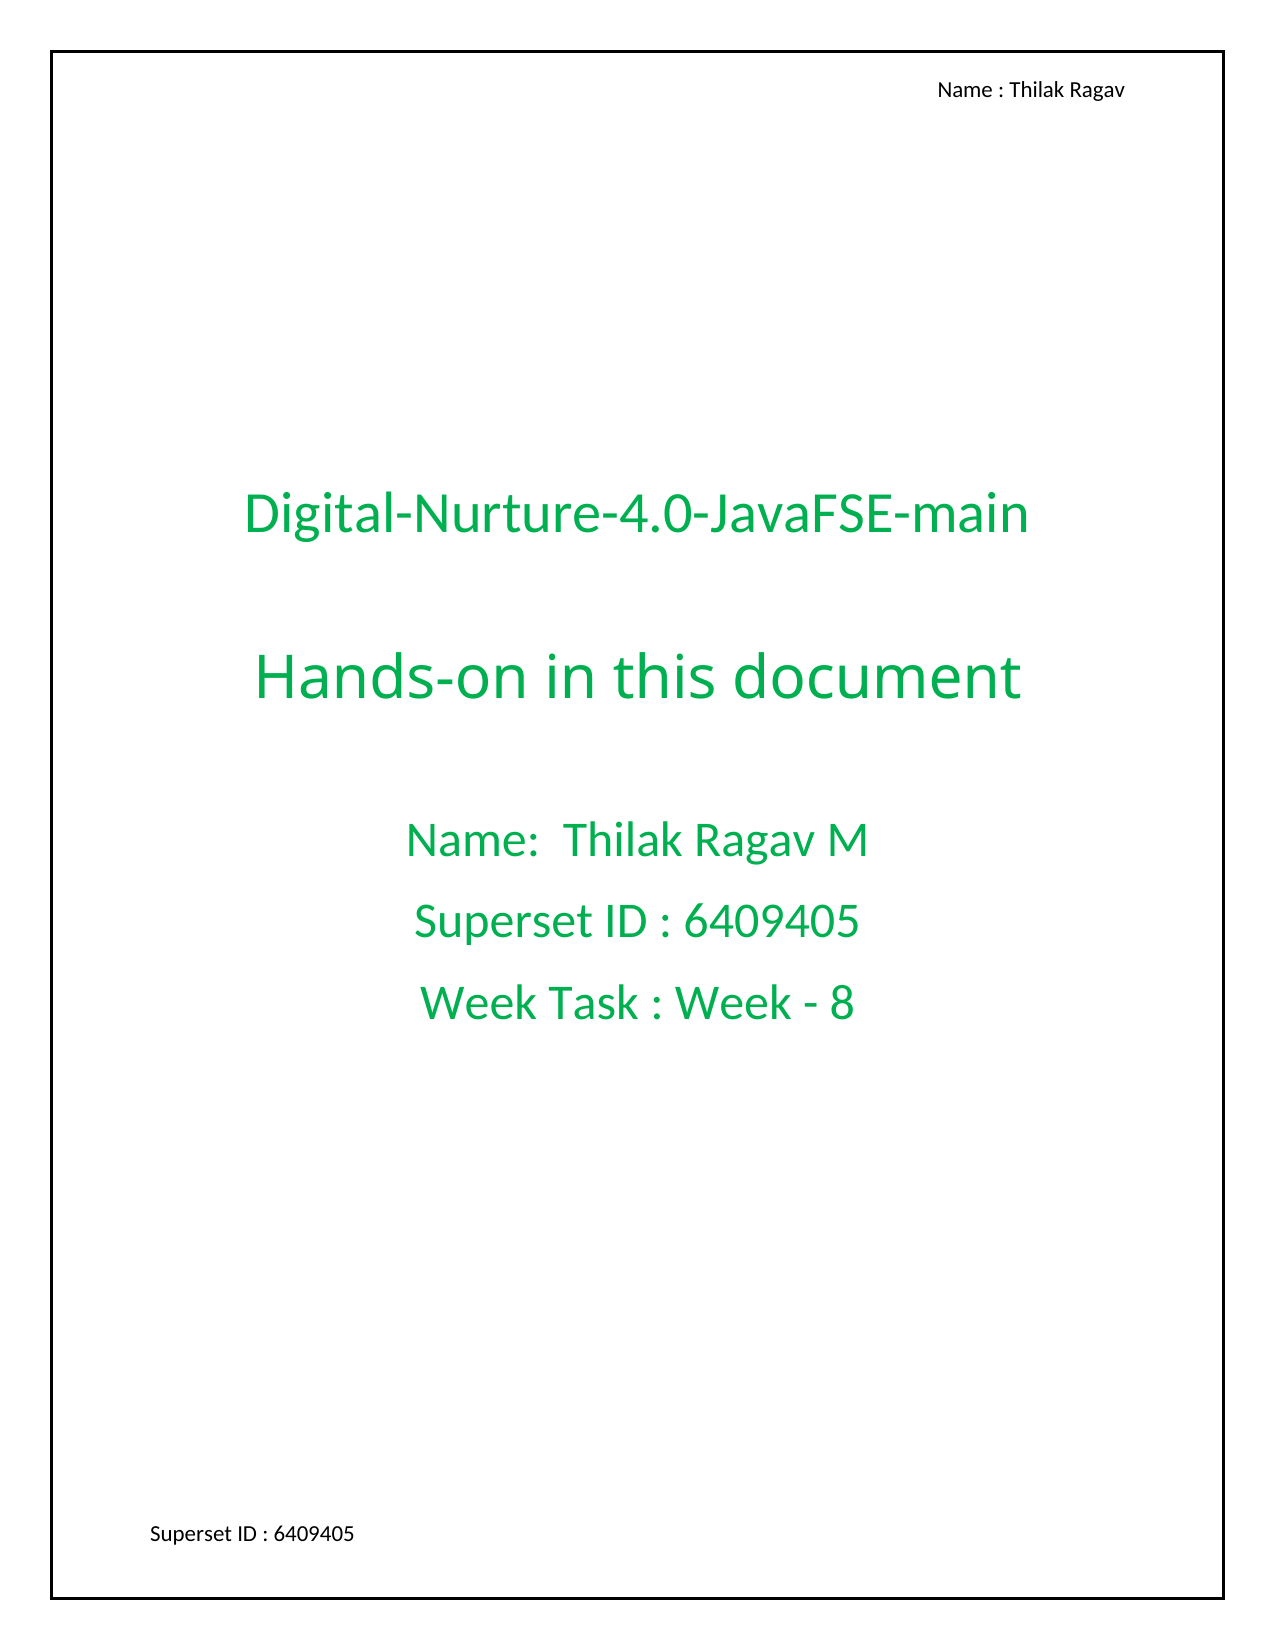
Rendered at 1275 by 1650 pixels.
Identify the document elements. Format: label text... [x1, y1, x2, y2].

text Name: Thilak Ragav M [150, 808, 1125, 869]
text Digital-Nurture-4.0-JavaFSE-main [150, 476, 1125, 547]
text Week Task : Week - 8 [150, 971, 1125, 1032]
text Hands-on in this document [150, 633, 1125, 716]
text Superset ID : 6409405 [150, 889, 1125, 950]
